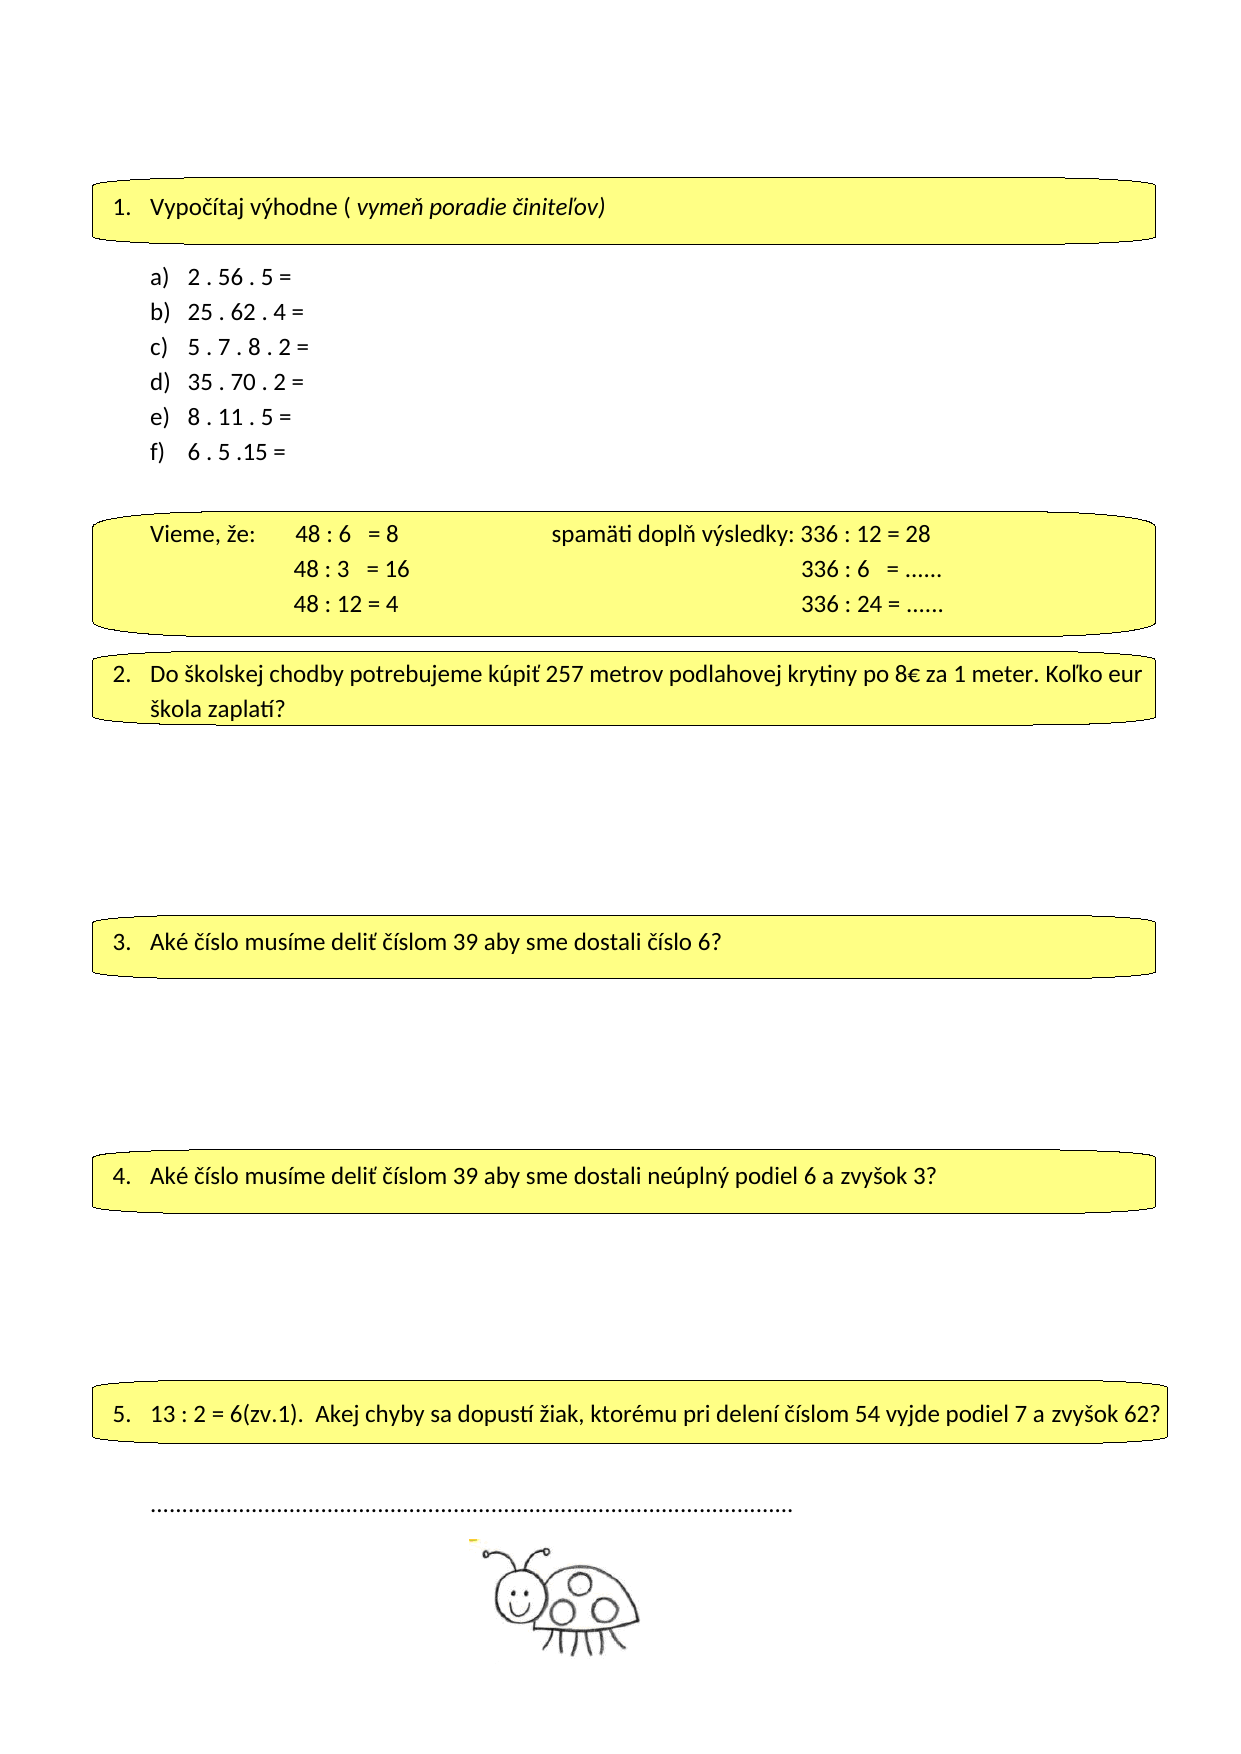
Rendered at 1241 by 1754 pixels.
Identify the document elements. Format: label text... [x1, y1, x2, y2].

list Aké číslo musíme deliť číslom 39 aby sme dostali neúplný podiel 6 a zvyšok 3? [112, 1160, 1181, 1190]
list 8 . 11 . 5 = [150, 402, 1181, 432]
text 48 : 12 = 4 336 : 24 = ...... [112, 588, 1181, 619]
text Vieme, že: 48 : 6 = 8 spamäti doplň výsledky: 336 : 12 = 28 [150, 518, 1181, 549]
list Do školskej chodby potrebujeme kúpiť 257 metrov podlahovej krytiny po 8€ za 1 meter. Koľko eur škola zaplatí? [112, 658, 1181, 724]
picture [469, 1539, 645, 1664]
list 13 : 2 = 6(zv.1). Akej chyby sa dopustí žiak, ktorému pri delení číslom 54 vyjde podiel 7 a zvyšok 62? [112, 1398, 1181, 1428]
list 2 . 56 . 5 = [150, 262, 1181, 292]
list 5 . 7 . 8 . 2 = [150, 332, 1181, 362]
text ...................................................................................................... [150, 1488, 1181, 1519]
list 35 . 70 . 2 = [150, 367, 1181, 397]
text 48 : 3 = 16 336 : 6 = ...... [112, 553, 1181, 584]
list Aké číslo musíme deliť číslom 39 aby sme dostali číslo 6? [112, 926, 1181, 956]
list 25 . 62 . 4 = [150, 297, 1181, 327]
list Vypočítaj výhodne ( vymeň poradie činiteľov) [112, 192, 1181, 222]
list 6 . 5 .15 = [150, 437, 1181, 467]
